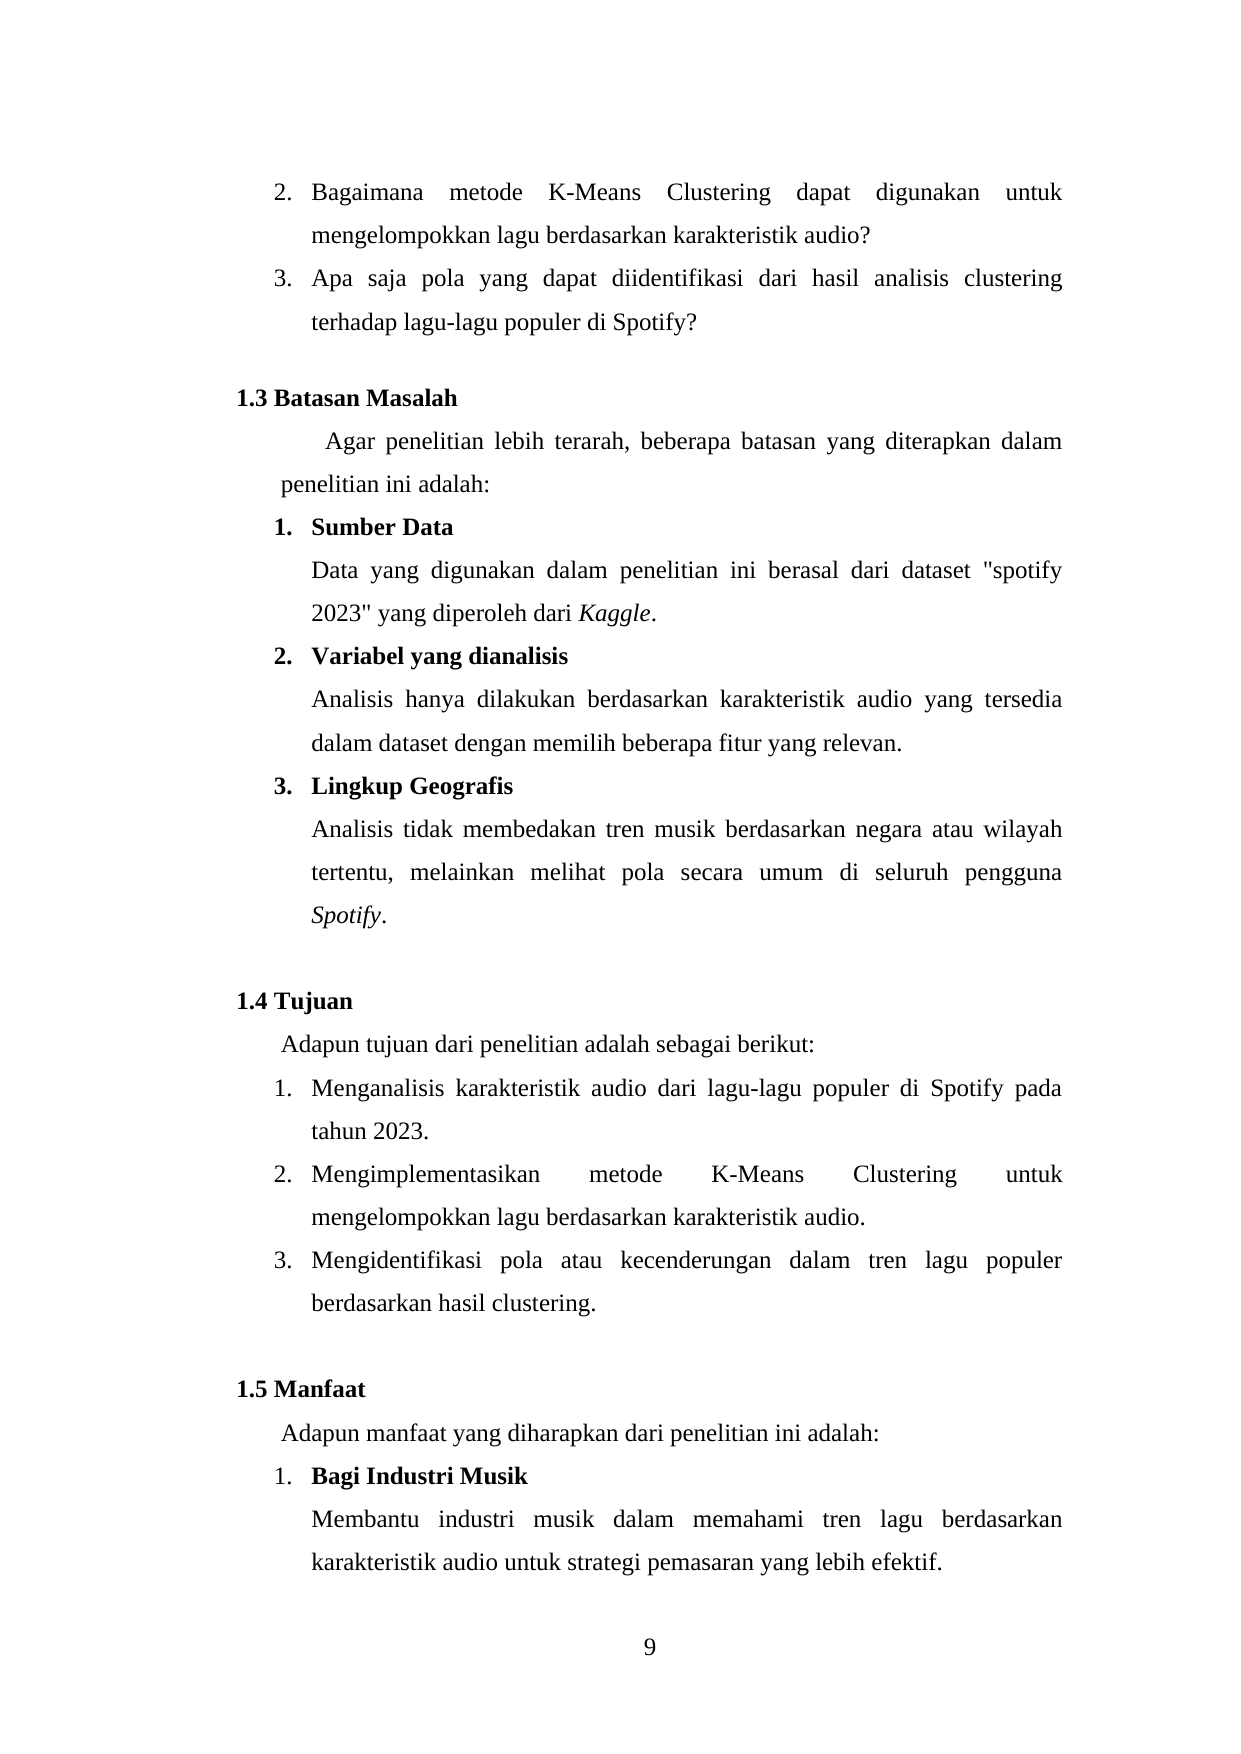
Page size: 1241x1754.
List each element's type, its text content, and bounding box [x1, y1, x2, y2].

list Menganalisis karakteristik audio dari lagu-lagu populer di Spotify pada tahun 2023. [274, 1073, 1063, 1144]
list Mengimplementasikan metode K-Means Clustering untuk mengelompokkan lagu berdasarkan karakteristik audio. [274, 1159, 1063, 1231]
list Variabel yang dianalisis [274, 641, 1063, 670]
text Analisis tidak membedakan tren musik berdasarkan negara atau wilayah tertentu, melainkan melihat pola secara umum di seluruh pengguna Spotify. [311, 814, 1063, 929]
text Adapun tujuan dari penelitian adalah sebagai berikut: [281, 1029, 1063, 1058]
list Mengidentifikasi pola atau kecenderungan dalam tren lagu populer berdasarkan hasil clustering. [274, 1245, 1063, 1317]
subtitle 1.3 Batasan Masalah [236, 383, 1063, 411]
text Adapun manfaat yang diharapkan dari penelitian ini adalah: [236, 1418, 1063, 1446]
text Analisis hanya dilakukan berdasarkan karakteristik audio yang tersedia dalam dataset dengan memilih beberapa fitur yang relevan. [311, 684, 1063, 756]
list Bagi Industri Musik [274, 1461, 1063, 1489]
subtitle 1.4 Tujuan [236, 986, 1063, 1015]
list Bagaimana metode K-Means Clustering dapat digunakan untuk mengelompokkan lagu berdasarkan karakteristik audio? [274, 177, 1063, 249]
text Data yang digunakan dalam penelitian ini berasal dari dataset "spotify 2023" yang diperoleh dari Kaggle. [311, 555, 1063, 627]
text Agar penelitian lebih terarah, beberapa batasan yang diterapkan dalam penelitian ini adalah: [281, 426, 1063, 498]
subtitle 1.5 Manfaat [236, 1374, 1063, 1403]
text Membantu industri musik dalam memahami tren lagu berdasarkan karakteristik audio untuk strategi pemasaran yang lebih efektif. [311, 1504, 1063, 1576]
list Apa saja pola yang dapat diidentifikasi dari hasil analisis clustering terhadap lagu-lagu populer di Spotify? [274, 263, 1063, 335]
list Sumber Data [274, 512, 1063, 541]
list Lingkup Geografis [274, 771, 1063, 799]
